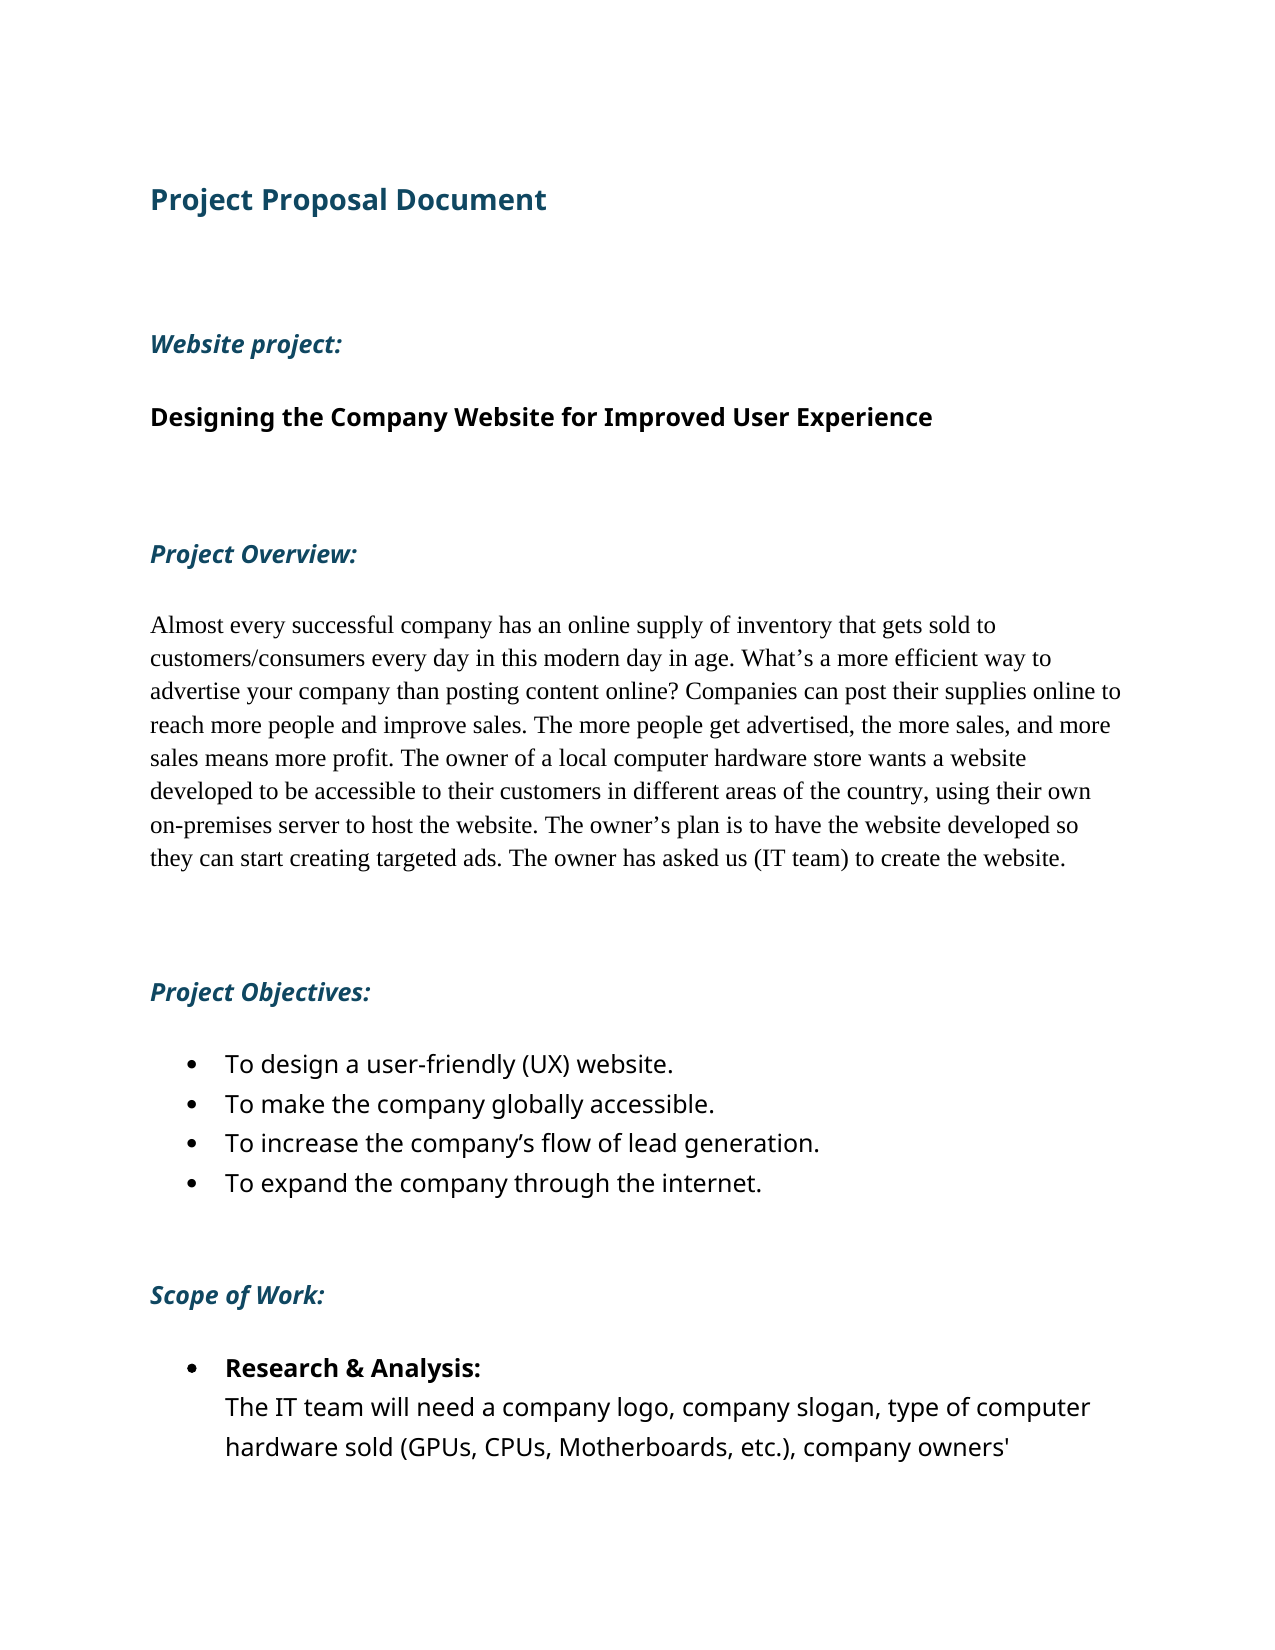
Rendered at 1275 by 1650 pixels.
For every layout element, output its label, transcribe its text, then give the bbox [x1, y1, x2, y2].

subtitle Project Overview: [150, 537, 1125, 571]
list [225, 1390, 1125, 1463]
list Research & Analysis: [187, 1350, 1125, 1384]
list To design a user-friendly (UX) website. [187, 1047, 1125, 1081]
text Almost every successful company has an online supply of inventory that gets sold to customers/consumers every day in this modern day in age. What’s a more efficient way to advertise your company than posting content online? Companies can post their supplies online to reach more people and improve sales. The more people get advertised, the more sales, and more sales means more profit. The owner of a local computer hardware store wants a website developed to be accessible to their customers in different areas of the country, using their own on-premises server to host the website. The owner’s plan is to have the website developed so they can start creating targeted ads. The owner has asked us (IT team) to create the website. [150, 610, 1125, 872]
subtitle Project Proposal Document [150, 179, 1125, 219]
list To make the company globally accessible. [187, 1086, 1125, 1120]
subtitle Project Objectives: [150, 974, 1125, 1008]
subtitle Scope of Work: [150, 1277, 1125, 1312]
list To increase the company’s flow of lead generation. [187, 1126, 1125, 1160]
list To expand the company through the internet. [187, 1165, 1125, 1199]
subtitle Website project: [150, 327, 1125, 361]
text Designing the Company Website for Improved User Experience [150, 400, 1125, 434]
